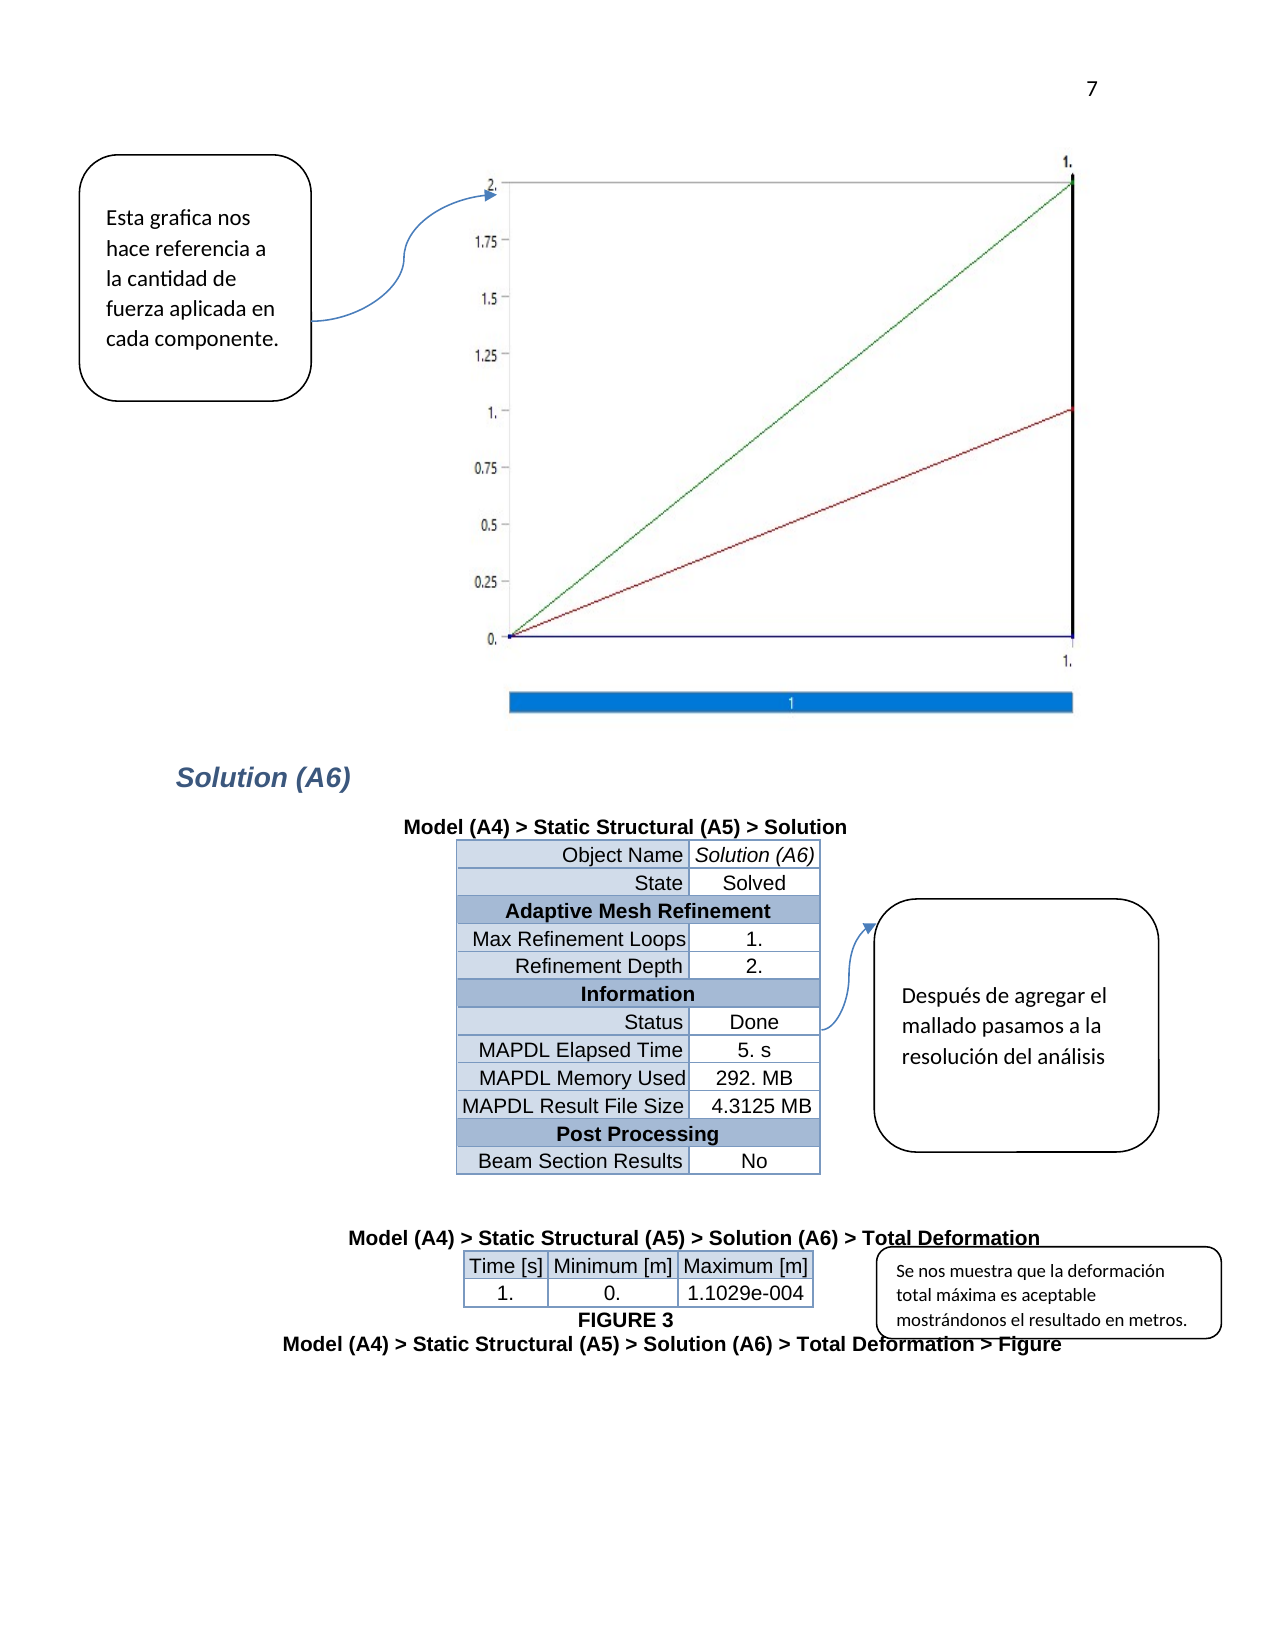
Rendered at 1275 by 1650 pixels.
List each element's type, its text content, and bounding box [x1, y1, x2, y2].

table_cell 2. [690, 952, 819, 978]
table_cell State [457, 868, 688, 895]
table_cell 0. [549, 1279, 677, 1306]
table_header Object Name [457, 841, 688, 867]
table_cell 5. s [690, 1036, 819, 1062]
text Solution (A6) [176, 761, 1098, 793]
table_cell Adaptive Mesh Refinement [457, 896, 819, 923]
table_cell Information [457, 979, 819, 1006]
table_cell Post Processing [457, 1119, 819, 1146]
table_cell 1.1029e-004 [679, 1279, 812, 1306]
table_cell MAPDL Result File Size [457, 1091, 688, 1118]
table_header Minimum [m] [549, 1252, 677, 1278]
table_cell 292. MB [690, 1063, 819, 1090]
table_cell 4.3125 MB [690, 1091, 819, 1118]
table_cell No [690, 1147, 819, 1173]
table_header Maximum [m] [679, 1252, 812, 1278]
table_cell 1. [690, 924, 819, 951]
text FIGURE 3 [878, 1308, 1074, 1332]
text Model (A4) > Static Structural (A5) > Solution (A6) > Total Deformation > Figure [247, 1332, 1098, 1356]
table_header Time [s] [465, 1252, 547, 1278]
table_cell MAPDL Elapsed Time [457, 1035, 688, 1062]
table_cell Solved [690, 869, 819, 895]
text Model (A4) > Static Structural (A5) > Solution [177, 815, 1074, 839]
text Model (A4) > Static Structural (A5) > Solution (A6) > Total Deformation [291, 1226, 1098, 1250]
table_cell Beam Section Results [457, 1147, 688, 1173]
table_header Solution (A6) [690, 841, 819, 867]
table_cell MAPDL Memory Used [457, 1063, 688, 1090]
text FIGURE 3 [177, 1308, 877, 1332]
table_cell Done [690, 1008, 819, 1034]
table_cell Refinement Depth [457, 952, 688, 978]
picture [452, 147, 1098, 731]
table_cell Max Refinement Loops [457, 924, 688, 951]
table_cell 1. [465, 1279, 547, 1306]
table_cell Status [457, 1007, 688, 1034]
